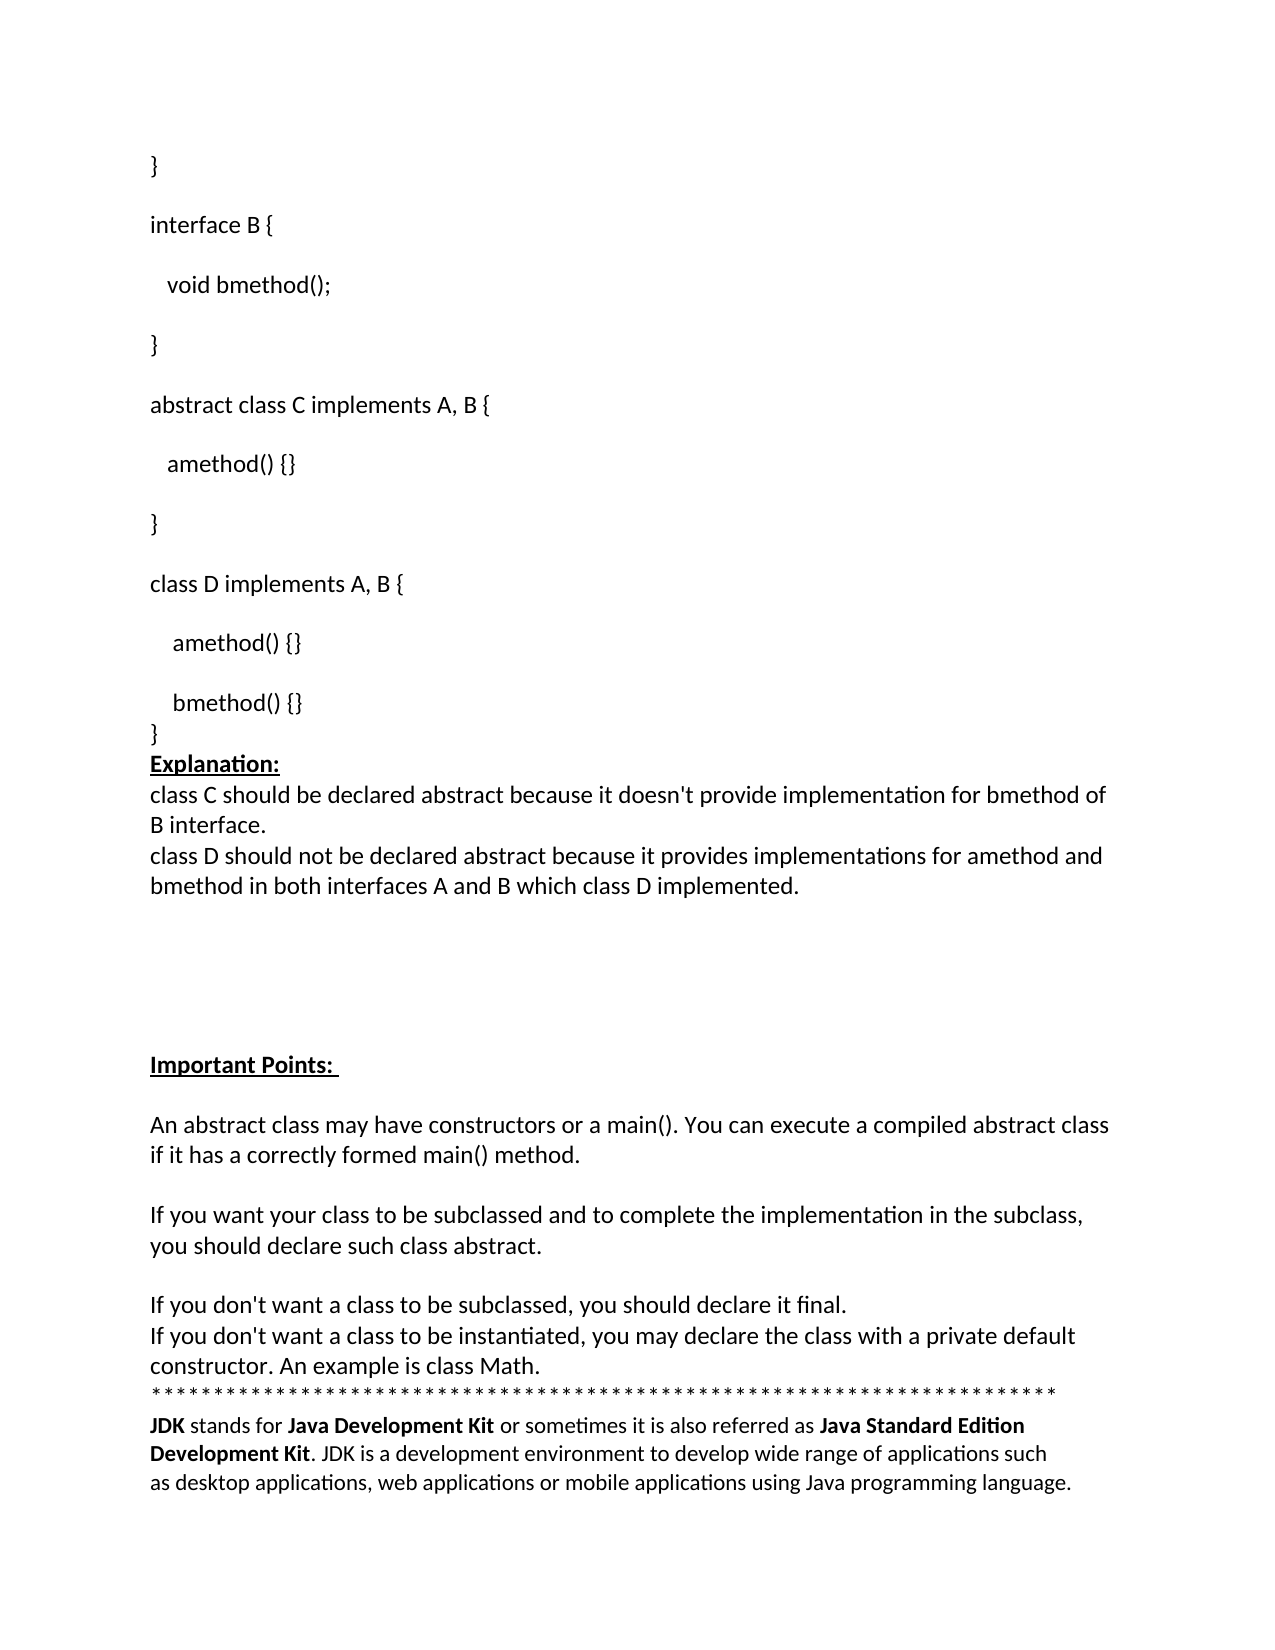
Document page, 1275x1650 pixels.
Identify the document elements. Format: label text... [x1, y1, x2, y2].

text amethod() {} [150, 448, 1125, 479]
text If you don't want a class to be subclassed, you should declare it final. [150, 1289, 1125, 1320]
text ************************************************************************* [150, 1381, 1125, 1412]
text interface B { [150, 210, 1125, 240]
text Important Points: [150, 1049, 1125, 1080]
text class C should be declared abstract because it doesn't provide implementation for bmethod of B interface. [150, 779, 1125, 840]
text An abstract class may have constructors or a main(). You can execute a compiled abstract class if it has a correctly formed main() method. [150, 1109, 1125, 1170]
text If you don't want a class to be instantiated, you may declare the class with a private default constructor. An example is class Math. [150, 1320, 1125, 1381]
text void bmethod(); [150, 269, 1125, 300]
text abstract class C implements A, B { [150, 389, 1125, 419]
text } [150, 329, 1125, 359]
text } [150, 150, 1125, 181]
text class D implements A, B { [150, 568, 1125, 598]
text } [150, 718, 1125, 748]
text bmethod() {} [150, 687, 1125, 718]
text JDK stands for Java Development Kit or sometimes it is also referred as Java Standard Edition Development Kit. JDK is a development environment to develop wide range of applications such as desktop applications, web applications or mobile applications using Java programming language. [150, 1412, 1125, 1496]
text amethod() {} [150, 627, 1125, 658]
text If you want your class to be subclassed and to complete the implementation in the subclass, you should declare such class abstract. [150, 1199, 1125, 1260]
text class D should not be declared abstract because it provides implementations for amethod and bmethod in both interfaces A and B which class D implemented. [150, 840, 1125, 901]
text Explanation: [150, 748, 1125, 779]
text } [150, 508, 1125, 539]
